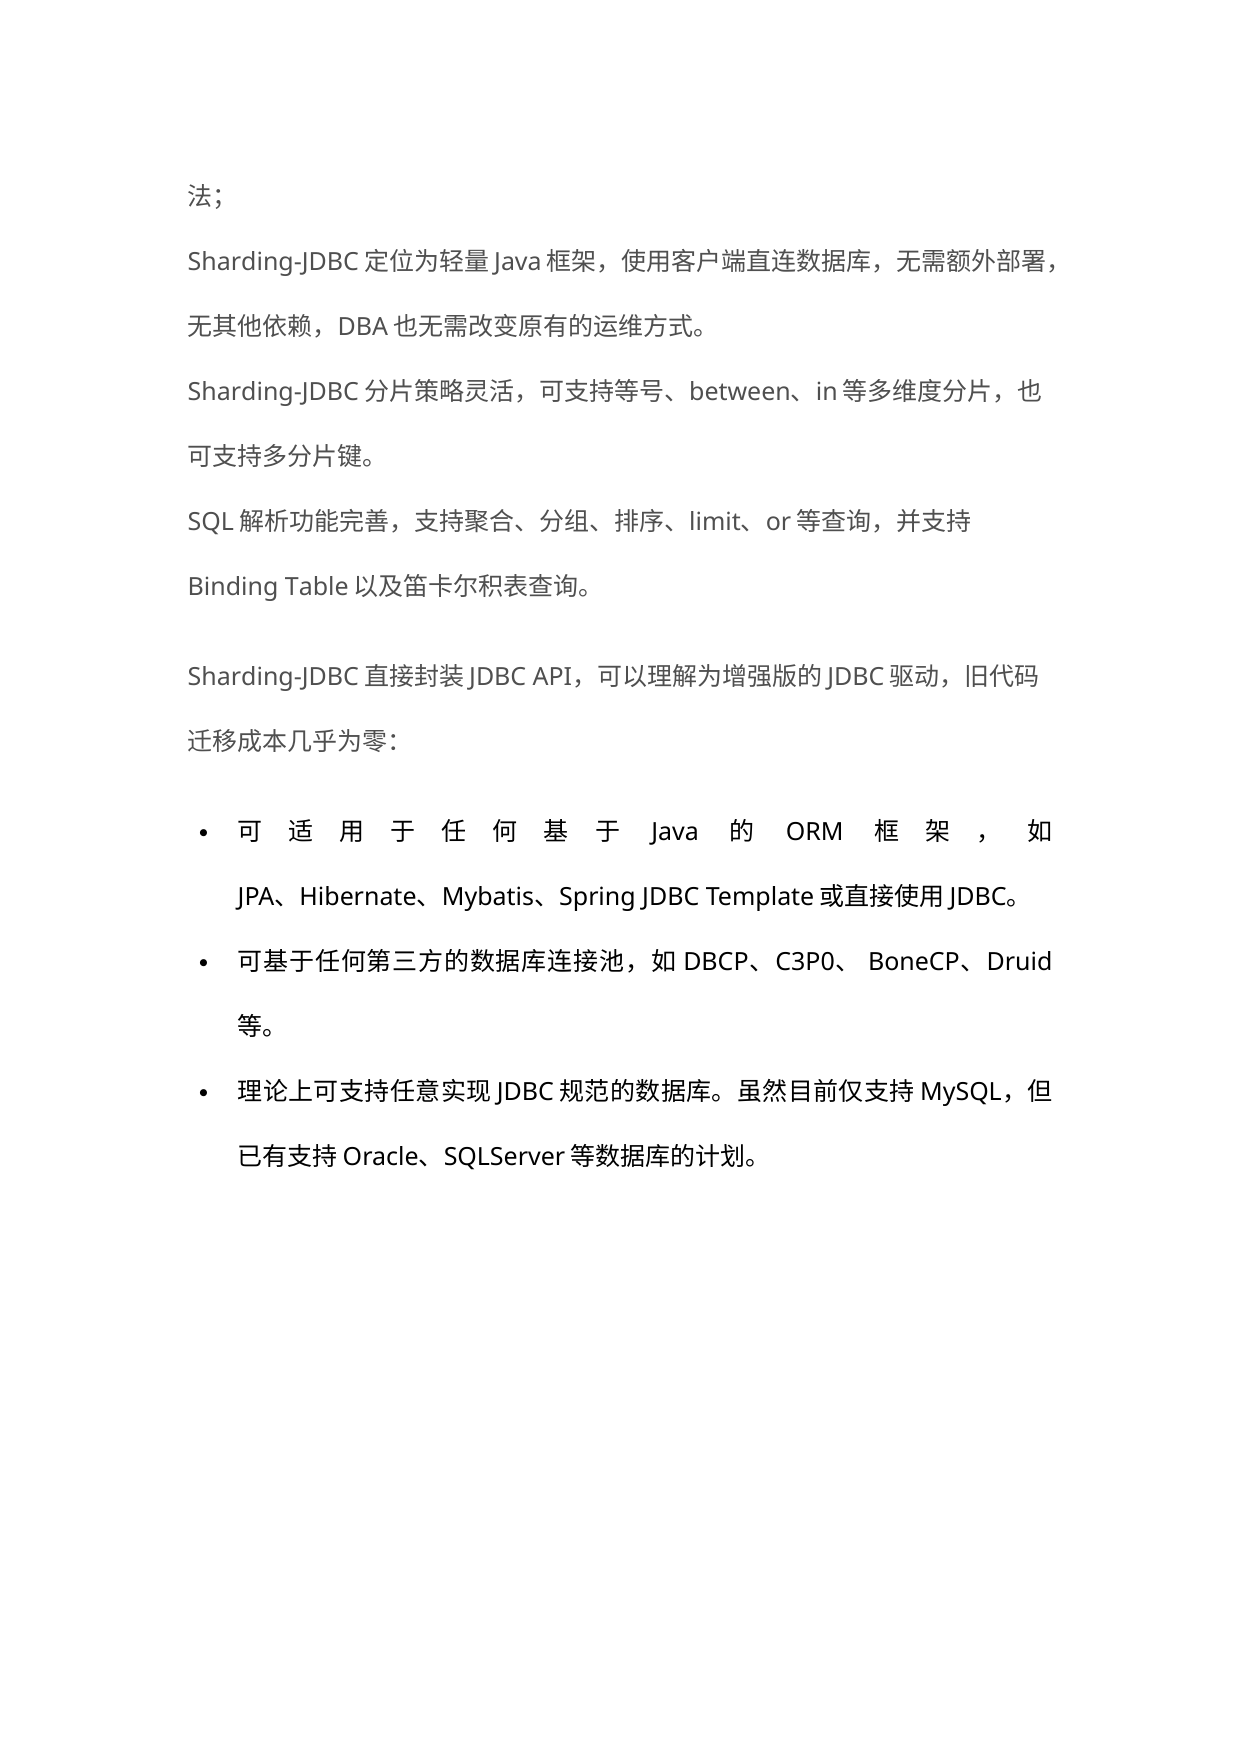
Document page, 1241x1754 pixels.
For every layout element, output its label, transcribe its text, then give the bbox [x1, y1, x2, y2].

text Sharding-JDBC直接封装JDBC API，可以理解为增强版的JDBC驱动，旧代码迁移成本几乎为零： [187, 642, 1053, 772]
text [187, 162, 1053, 617]
list 理论上可支持任意实现JDBC规范的数据库。虽然目前仅支持MySQL，但已有支持Oracle、SQLServer等数据库的计划。 [200, 1057, 1053, 1187]
list 可适用于任何基于Java的ORM框架，如JPA、Hibernate、Mybatis、Spring JDBC Template或直接使用JDBC。 [200, 797, 1053, 927]
list 可基于任何第三方的数据库连接池，如DBCP、C3P0、 BoneCP、Druid等。 [200, 927, 1053, 1057]
